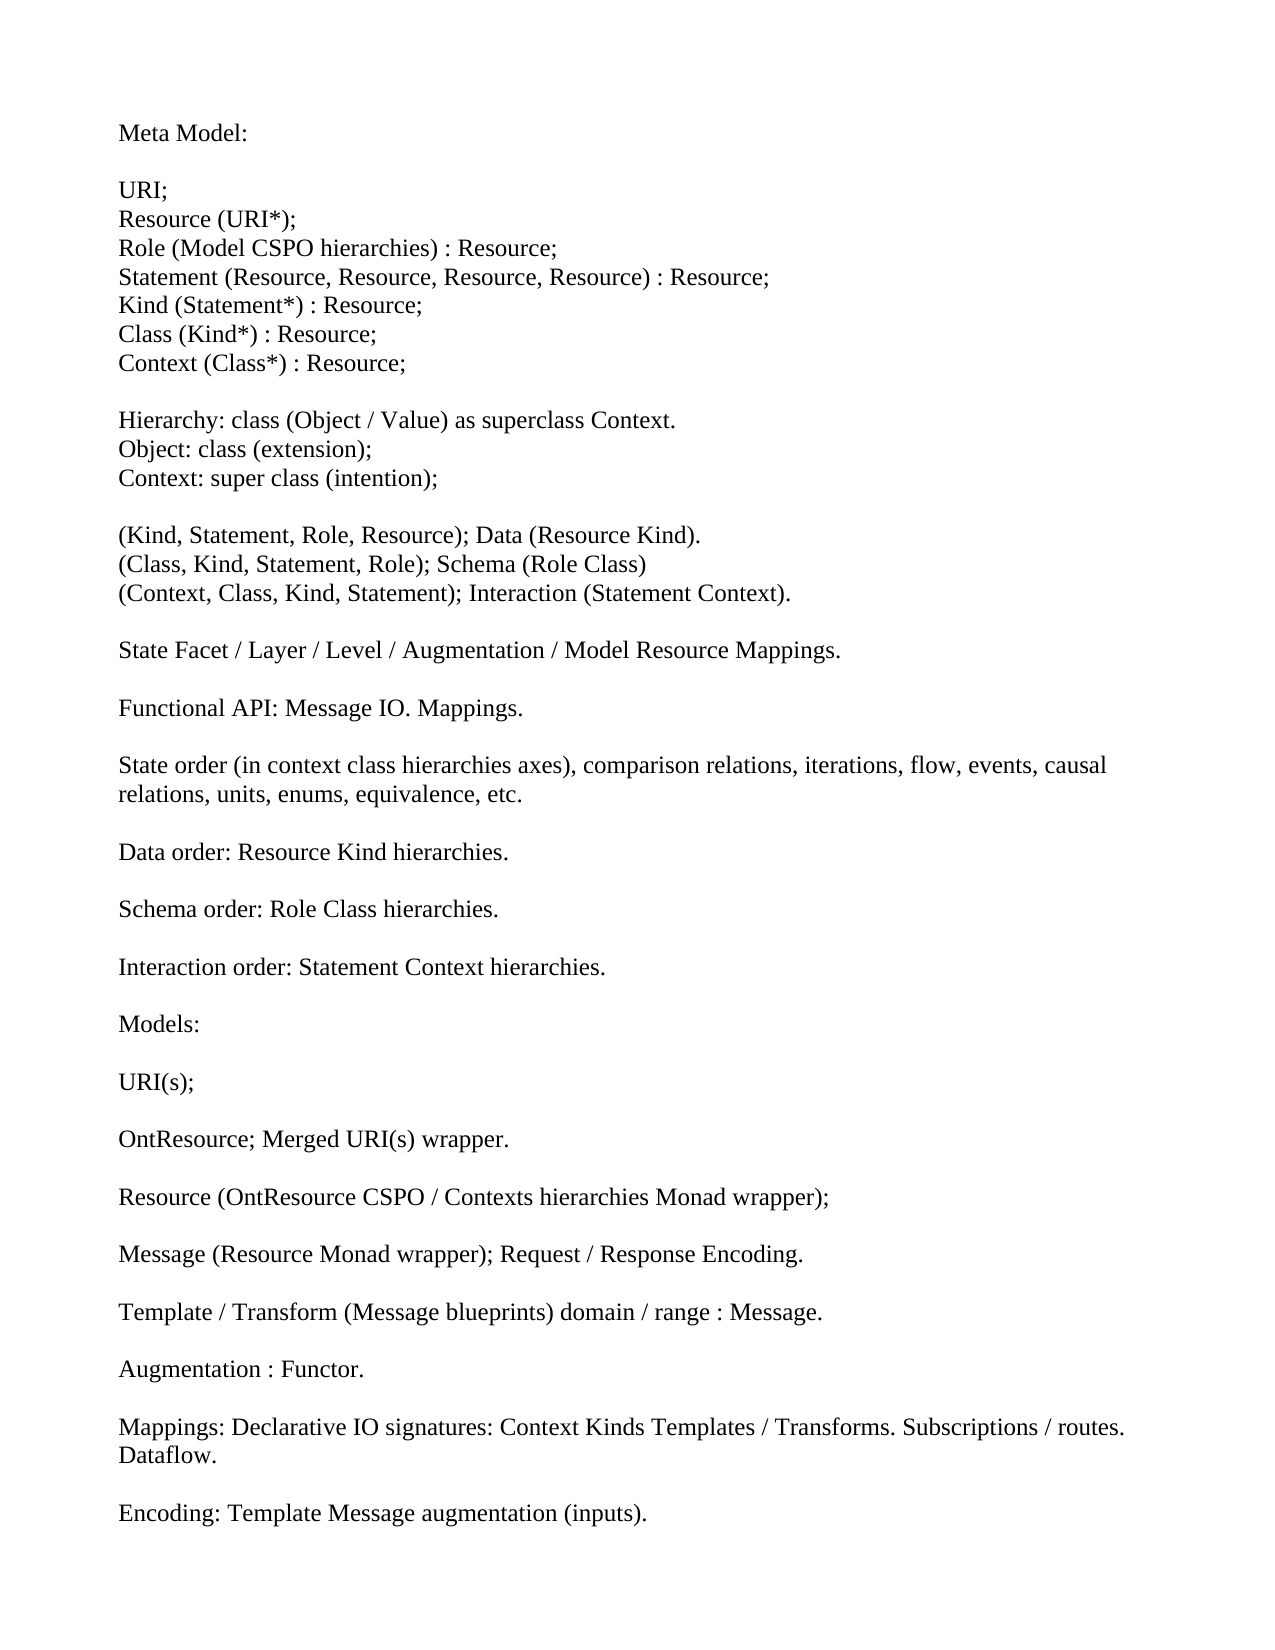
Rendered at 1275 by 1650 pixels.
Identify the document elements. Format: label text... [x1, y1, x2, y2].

text Data order: Resource Kind hierarchies. [118, 837, 1157, 866]
text Object: class (extension); [118, 434, 1157, 463]
text Context: super class (intention); [118, 463, 1157, 492]
text State order (in context class hierarchies axes), comparison relations, iterations, flow, events, causal relations, units, enums, equivalence, etc. [118, 751, 1157, 808]
text Context (Class*) : Resource; [118, 348, 1157, 377]
text Message (Resource Monad wrapper); Request / Response Encoding. [118, 1239, 1157, 1268]
text Mappings: Declarative IO signatures: Context Kinds Templates / Transforms. Subscriptions / routes. Dataflow. [118, 1412, 1157, 1469]
text Functional API: Message IO. Mappings. [118, 693, 1157, 722]
text Resource (OntResource CSPO / Contexts hierarchies Monad wrapper); [118, 1182, 1157, 1211]
text Resource (URI*); [118, 204, 1157, 233]
text Kind (Statement*) : Resource; [118, 291, 1157, 319]
text Augmentation : Functor. [118, 1354, 1157, 1383]
text OntResource; Merged URI(s) wrapper. [118, 1124, 1157, 1153]
text Template / Transform (Message blueprints) domain / range : Message. [118, 1297, 1157, 1326]
text Encoding: Template Message augmentation (inputs). [118, 1498, 1157, 1527]
text Models: [118, 1009, 1157, 1038]
text URI(s); [118, 1067, 1157, 1096]
text Class (Kind*) : Resource; [118, 319, 1157, 348]
text Role (Model CSPO hierarchies) : Resource; [118, 233, 1157, 262]
text (Context, Class, Kind, Statement); Interaction (Statement Context). [118, 578, 1157, 607]
text State Facet / Layer / Level / Augmentation / Model Resource Mappings. [118, 636, 1157, 664]
text Hierarchy: class (Object / Value) as superclass Context. [118, 406, 1157, 434]
text URI; [118, 176, 1157, 204]
text (Kind, Statement, Role, Resource); Data (Resource Kind). [118, 521, 1157, 549]
text Meta Model: [118, 118, 1157, 147]
text Schema order: Role Class hierarchies. [118, 894, 1157, 923]
text Statement (Resource, Resource, Resource, Resource) : Resource; [118, 262, 1157, 291]
text (Class, Kind, Statement, Role); Schema (Role Class) [118, 549, 1157, 578]
text Interaction order: Statement Context hierarchies. [118, 952, 1157, 981]
